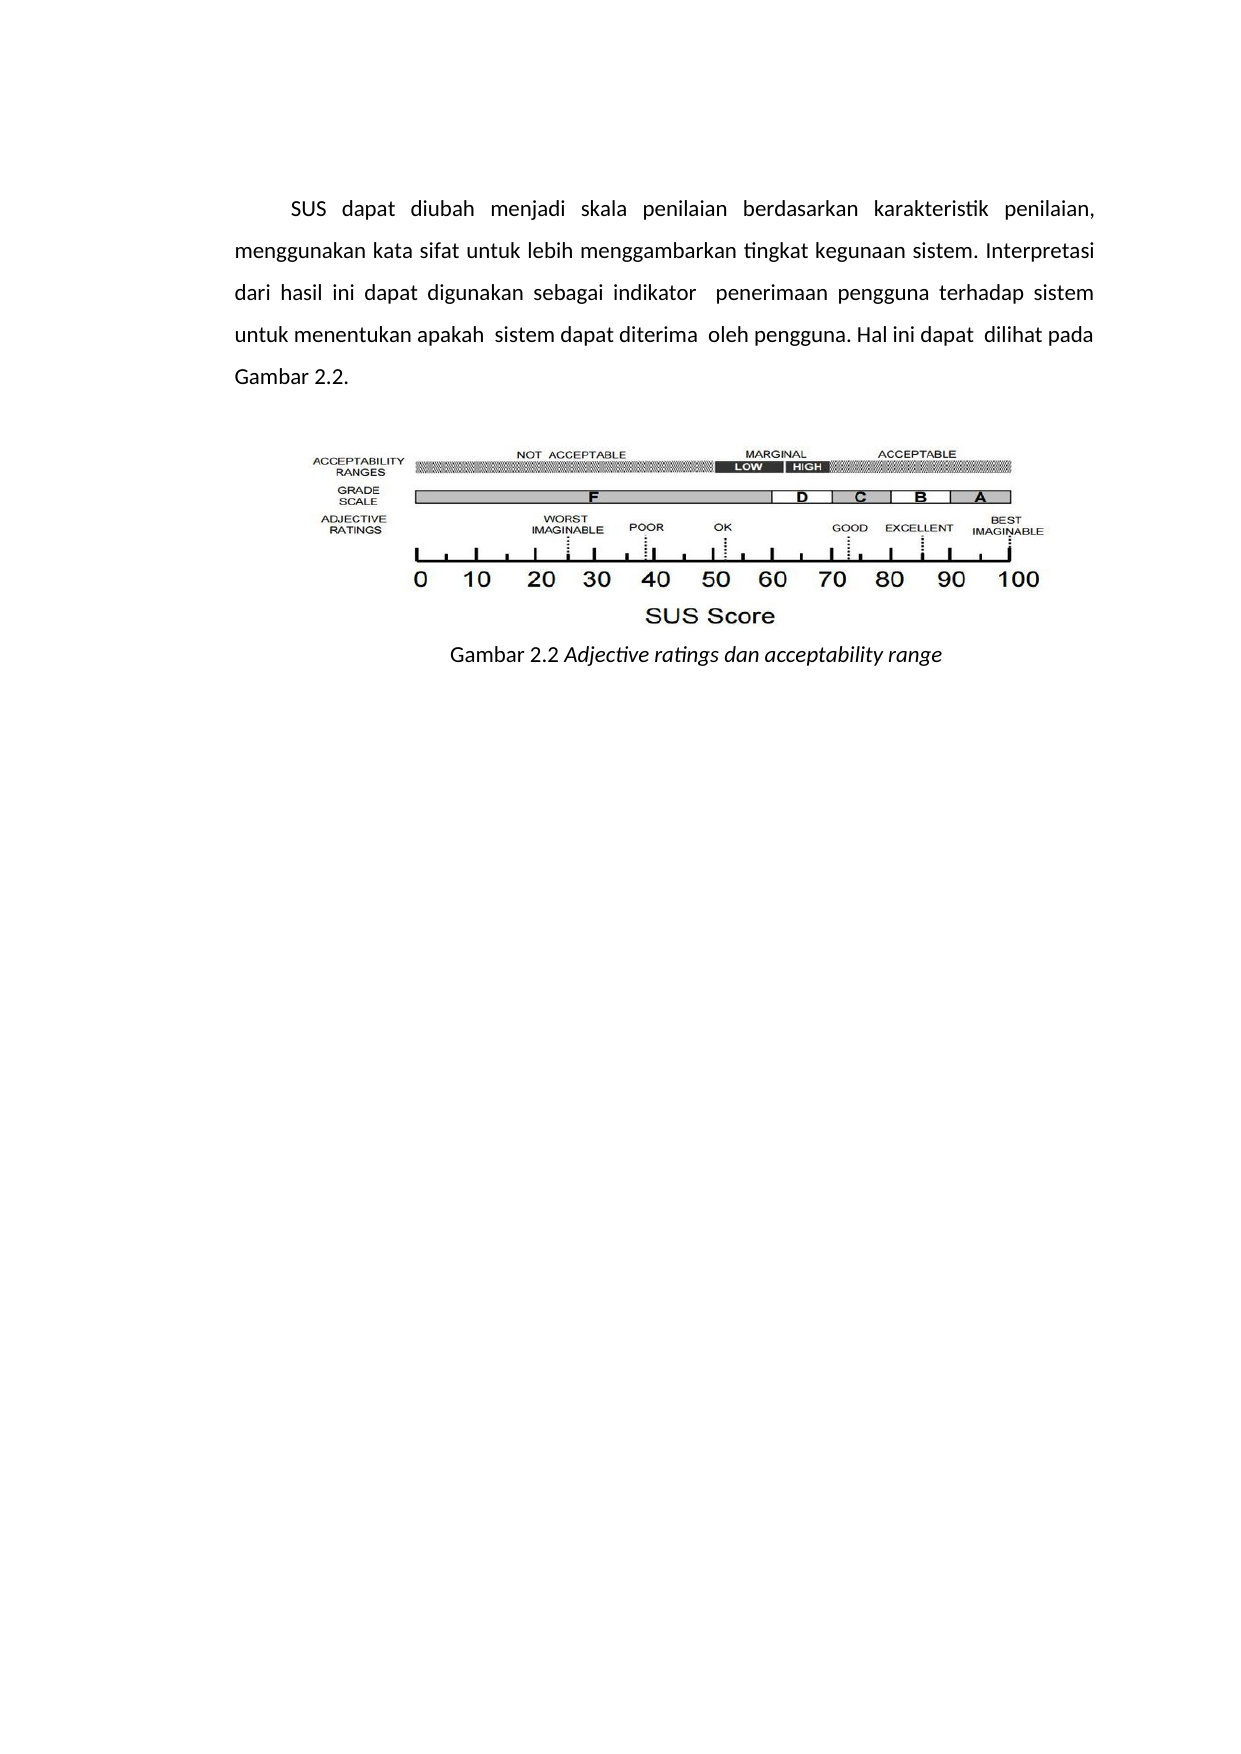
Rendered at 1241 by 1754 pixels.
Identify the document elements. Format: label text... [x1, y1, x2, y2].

text Gambar 2.2 Adjective ratings dan acceptability range [150, 640, 1106, 668]
picture [266, 446, 1071, 630]
text SUS dapat diubah menjadi skala penilaian berdasarkan karakteristik penilaian, menggunakan kata sifat untuk lebih menggambarkan tingkat kegunaan sistem. Interpretasi dari hasil ini dapat digunakan sebagai indikator penerimaan pengguna terhadap sistem untuk menentukan apakah sistem dapat diterima oleh pengguna. Hal ini dapat dilihat pada Gambar 2.2. [234, 194, 1096, 390]
